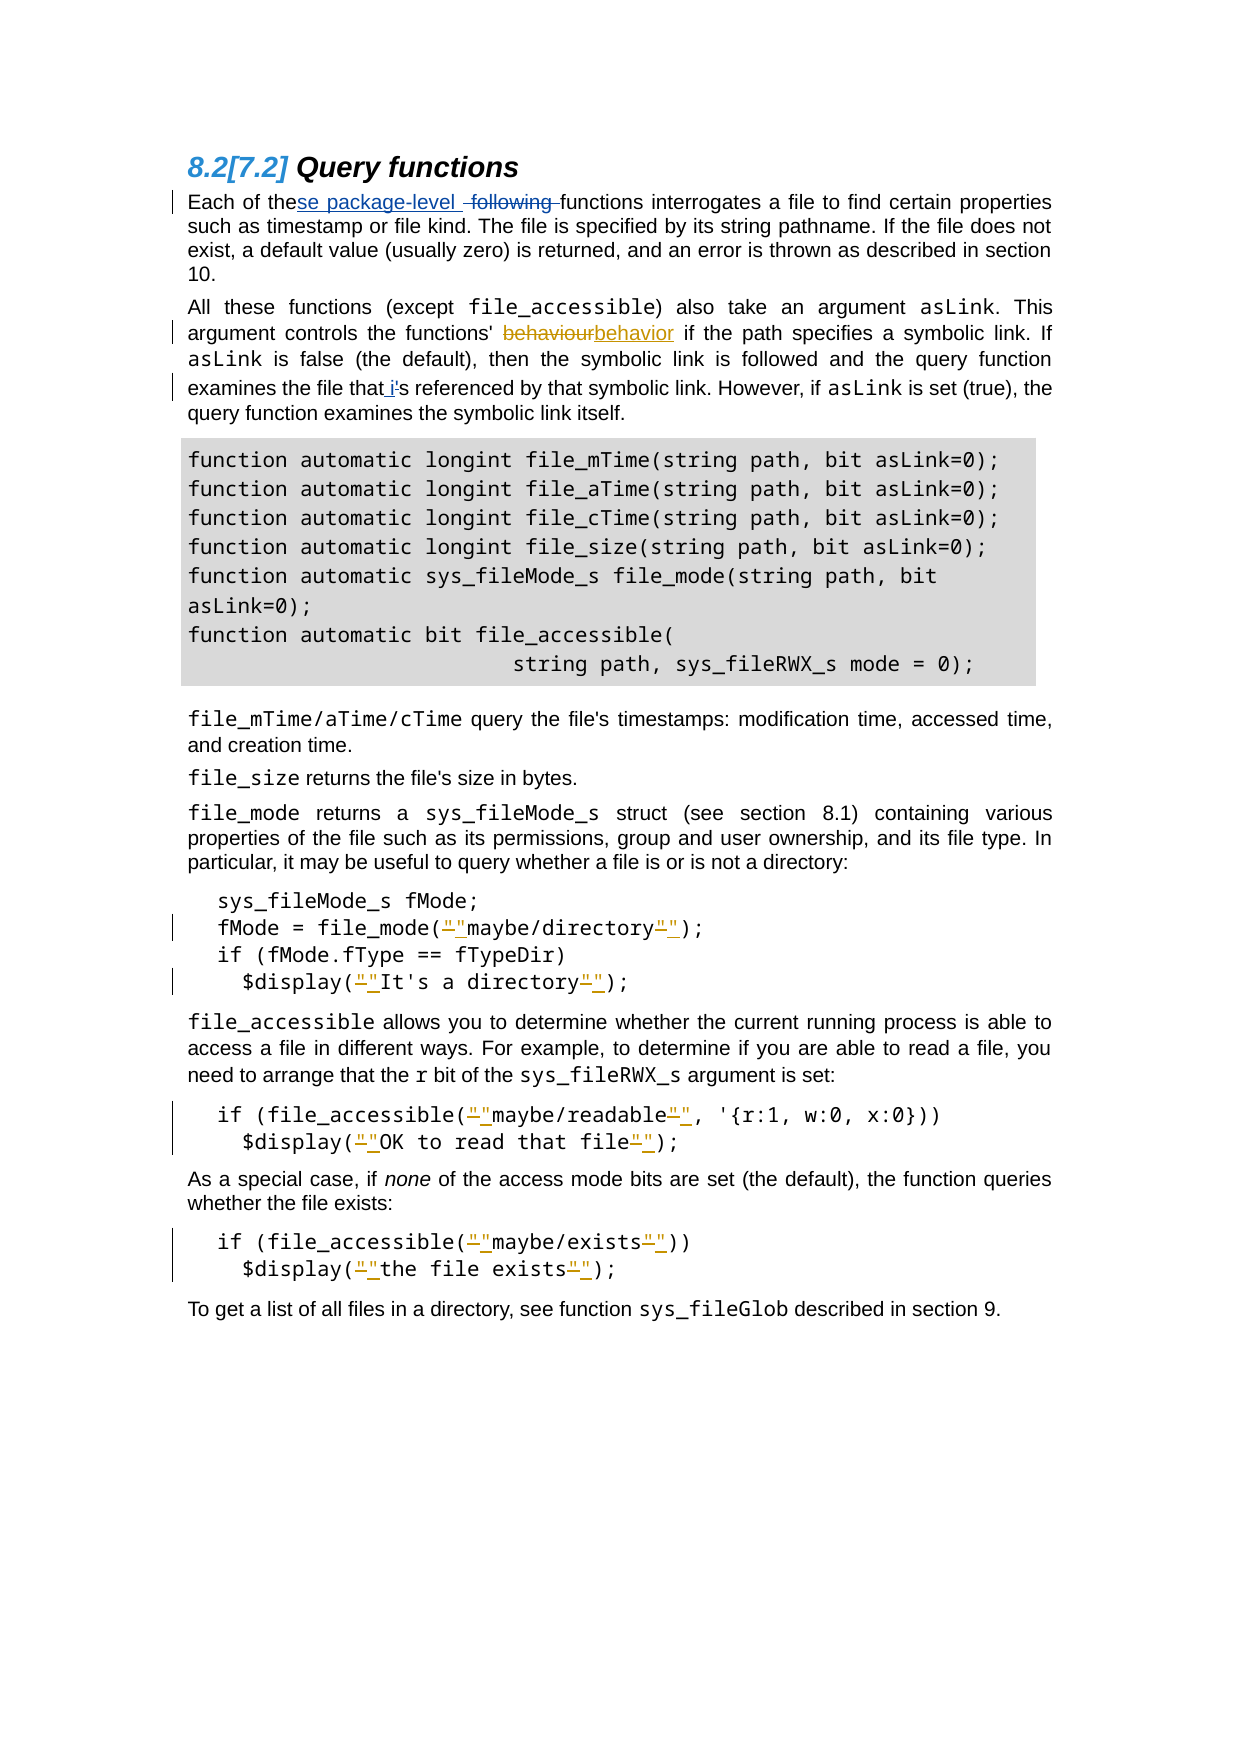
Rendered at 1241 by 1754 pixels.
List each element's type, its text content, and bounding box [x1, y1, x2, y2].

text fMode = file_mode(maybe/directory); [217, 913, 1023, 941]
text function automatic longint file_aTime(string path, bit asLink=0); [187, 467, 1029, 496]
text function automatic bit file_accessible( [187, 613, 1029, 642]
text To get a list of all files in a directory, see function sys_fileGlob described in section 8. [187, 1294, 1053, 1323]
text string path, sys_fileRWX_s mode = 0); [187, 642, 1029, 679]
text Each of thefunctions interrogates a file to find certain properties such as timestamp or file kind. The file is specified by its string pathname. If the file does not exist, a default value (usually zero) is returned, and an error is thrown as described in section 9. [187, 190, 1053, 286]
text if (fMode.fType == fTypeDir) [217, 941, 1023, 968]
text $display(the file exists); [217, 1255, 1023, 1282]
text file_accessible allows you to determine whether the current running process is able to access a file in different ways. For example, to determine if you are able to read a file, you need to arrange that the r bit of the sys_fileRWX_s argument is set: [187, 1007, 1053, 1088]
text file_mTime/aTime/cTime query the file's timestamps: modification time, accessed time, and creation time. [187, 704, 1053, 757]
text if (file_accessible(maybe/exists)) [217, 1228, 1023, 1255]
text $display(It's a directory); [217, 968, 1023, 995]
text function automatic longint file_size(string path, bit asLink=0); [187, 525, 1029, 554]
text function automatic longint file_mTime(string path, bit asLink=0); [187, 444, 1029, 467]
text function automatic sys_fileMode_s file_mode(string path, bit asLink=0); [187, 554, 1029, 613]
text file_mode returns a sys_fileMode_s struct (see section 7.1) containing various properties of the file such as its permissions, group and user ownership, and its file type. In particular, it may be useful to query whether a file is or is not a directory: [187, 798, 1053, 874]
text As a special case, if none of the access mode bits are set (the default), the function queries whether the file exists: [187, 1167, 1053, 1215]
text sys_fileMode_s fMode; [217, 886, 1023, 913]
text All these functions (except file_accessible) also take an argument asLink. This argument controls the functions' if the path specifies a symbolic link. If asLink is false (the default), then the symbolic link is followed and the query function examines the file thats referenced by that symbolic link. However, if asLink is set (true), the query function examines the symbolic link itself. [187, 292, 1053, 425]
text function automatic longint file_cTime(string path, bit asLink=0); [187, 496, 1029, 525]
subtitle Query functions [187, 150, 1053, 183]
text file_size returns the file's size in bytes. [187, 763, 1053, 791]
text $display(OK to read that file); [217, 1128, 1023, 1155]
text if (file_accessible(maybe/readable, '{r:1, w:0, x:0})) [217, 1101, 1023, 1128]
